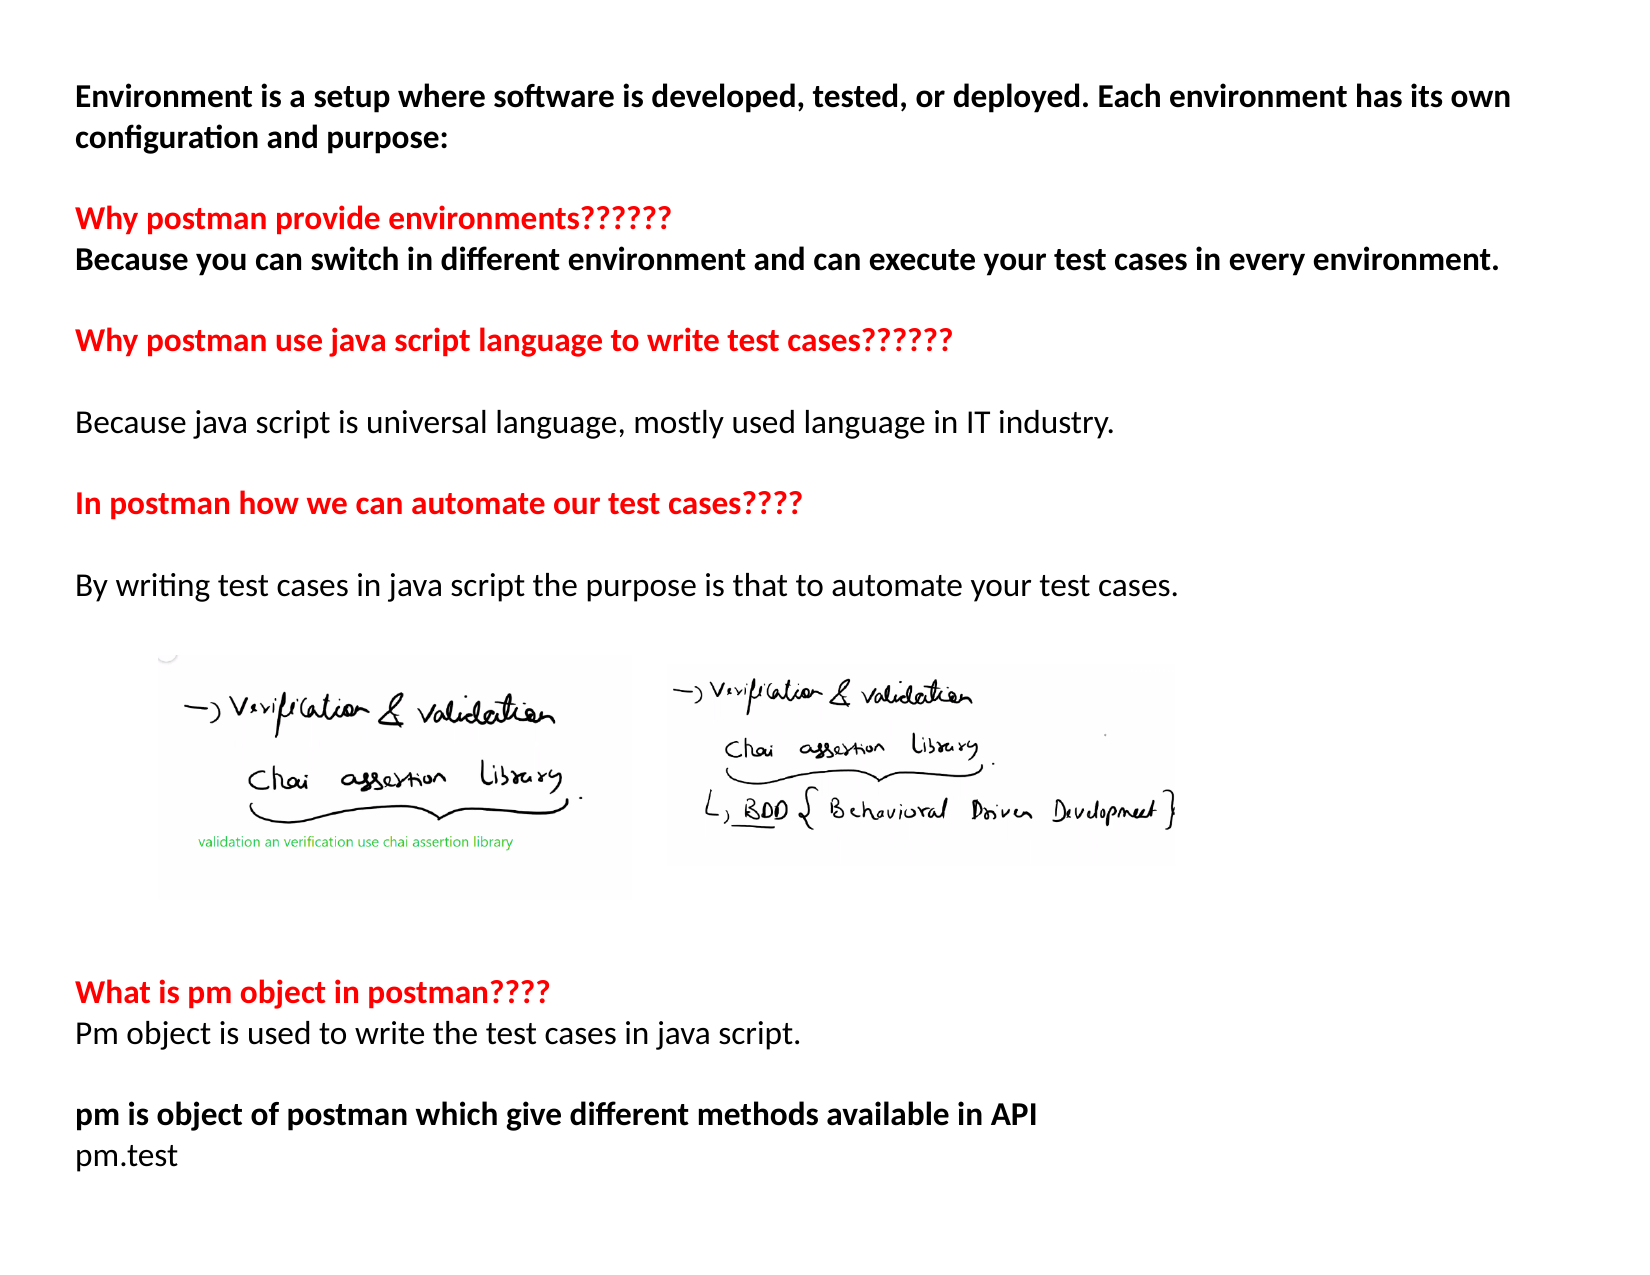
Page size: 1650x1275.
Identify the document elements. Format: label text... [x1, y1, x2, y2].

text By writing test cases in java script the purpose is that to automate your test cases. [75, 564, 1575, 604]
text In postman how we can automate our test cases???? [75, 482, 1575, 523]
text Because java script is universal language, mostly used language in IT industry. [75, 401, 1575, 442]
text Environment is a setup where software is developed, tested, or deployed. Each environment has its own configuration and purpose: [75, 75, 1575, 156]
text Pm object is used to write the test cases in java script. [75, 1012, 1575, 1052]
text Because you can switch in different environment and can execute your test cases in every environment. [75, 238, 1575, 279]
text pm is object of postman which give different methods available in API [75, 1093, 1575, 1134]
picture [156, 655, 632, 899]
text Why postman use java script language to write test cases?????? [75, 319, 1575, 360]
picture [665, 664, 1175, 865]
text Why postman provide environments?????? [75, 197, 1575, 238]
text pm.test [75, 1134, 1575, 1175]
text What is pm object in postman???? [75, 971, 1575, 1012]
